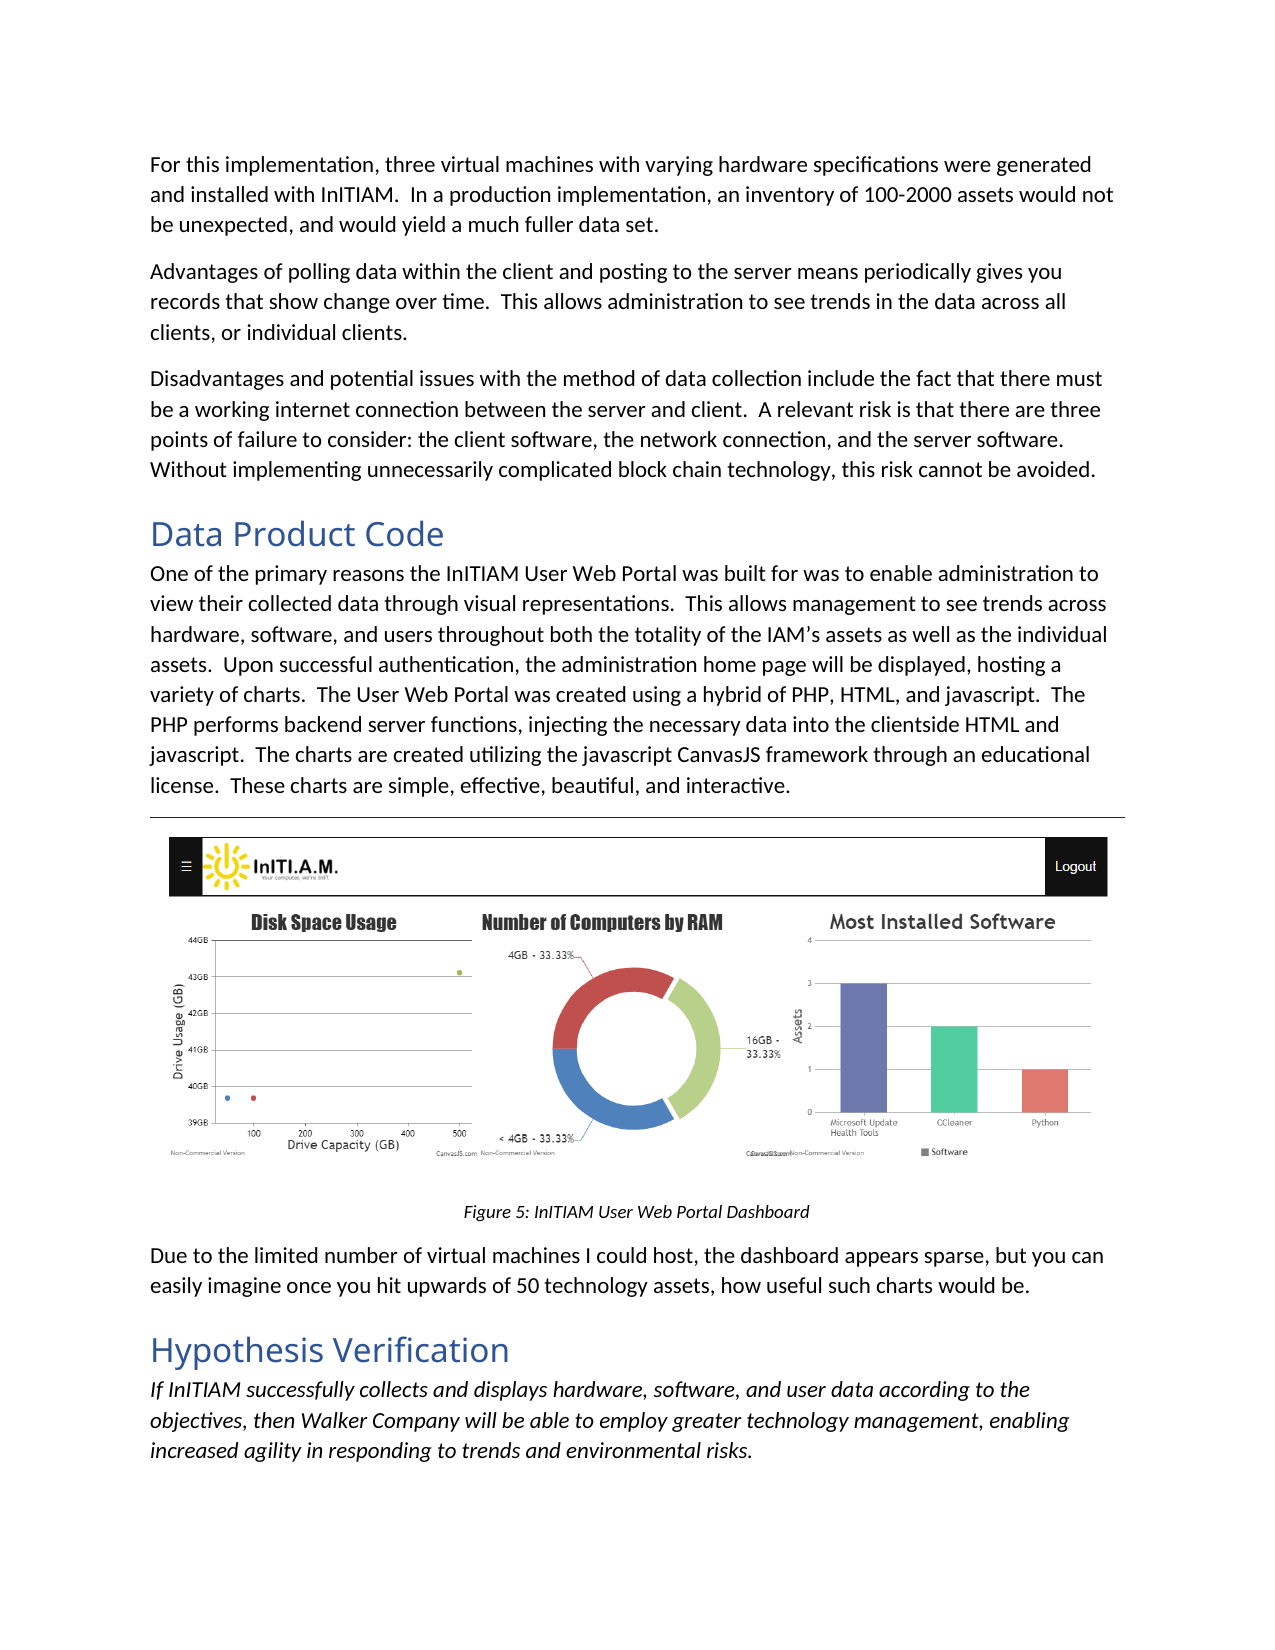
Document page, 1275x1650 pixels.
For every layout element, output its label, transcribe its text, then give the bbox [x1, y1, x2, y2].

text If InITIAM successfully collects and displays hardware, software, and user data according to the objectives, then Walker Company will be able to employ greater technology management, enabling increased agility in responding to trends and environmental risks. [150, 1376, 1125, 1464]
text One of the primary reasons the InITIAM User Web Portal was built for was to enable administration to view their collected data through visual representations. This allows management to see trends across hardware, software, and users throughout both the totality of the IAM’s assets as well as the individual assets. Upon successful authentication, the administration home page will be displayed, hosting a variety of charts. The User Web Portal was created using a hybrid of PHP, HTML, and javascript. The PHP performs backend server functions, injecting the necessary data into the clientside HTML and javascript. The charts are created utilizing the javascript CanvasJS framework through an educational license. These charts are simple, effective, beautiful, and interactive. [150, 559, 1125, 799]
subtitle Hypothesis Verification [150, 1327, 1125, 1372]
text For this implementation, three virtual machines with varying hardware specifications were generated and installed with InITIAM. In a production implementation, an inventory of 100-2000 assets would not be unexpected, and would yield a much fuller data set. [150, 150, 1125, 238]
text Figure 5: InITIAM User Web Portal Dashboard [150, 1200, 1125, 1223]
text Advantages of polling data within the client and posting to the server means periodically gives you records that show change over time. This allows administration to see trends in the data across all clients, or individual clients. [150, 257, 1125, 346]
picture [150, 817, 1125, 1181]
text Disadvantages and potential issues with the method of data collection include the fact that there must be a working internet connection between the server and client. A relevant risk is that there are three points of failure to consider: the client software, the network connection, and the server software. Without implementing unnecessarily complicated block chain technology, this risk cannot be avoided. [150, 364, 1125, 483]
subtitle Data Product Code [150, 510, 1125, 556]
text Due to the limited number of virtual machines I could host, the dashboard appears sparse, but you can easily imagine once you hit upwards of 50 technology assets, how useful such charts would be. [150, 1241, 1125, 1299]
